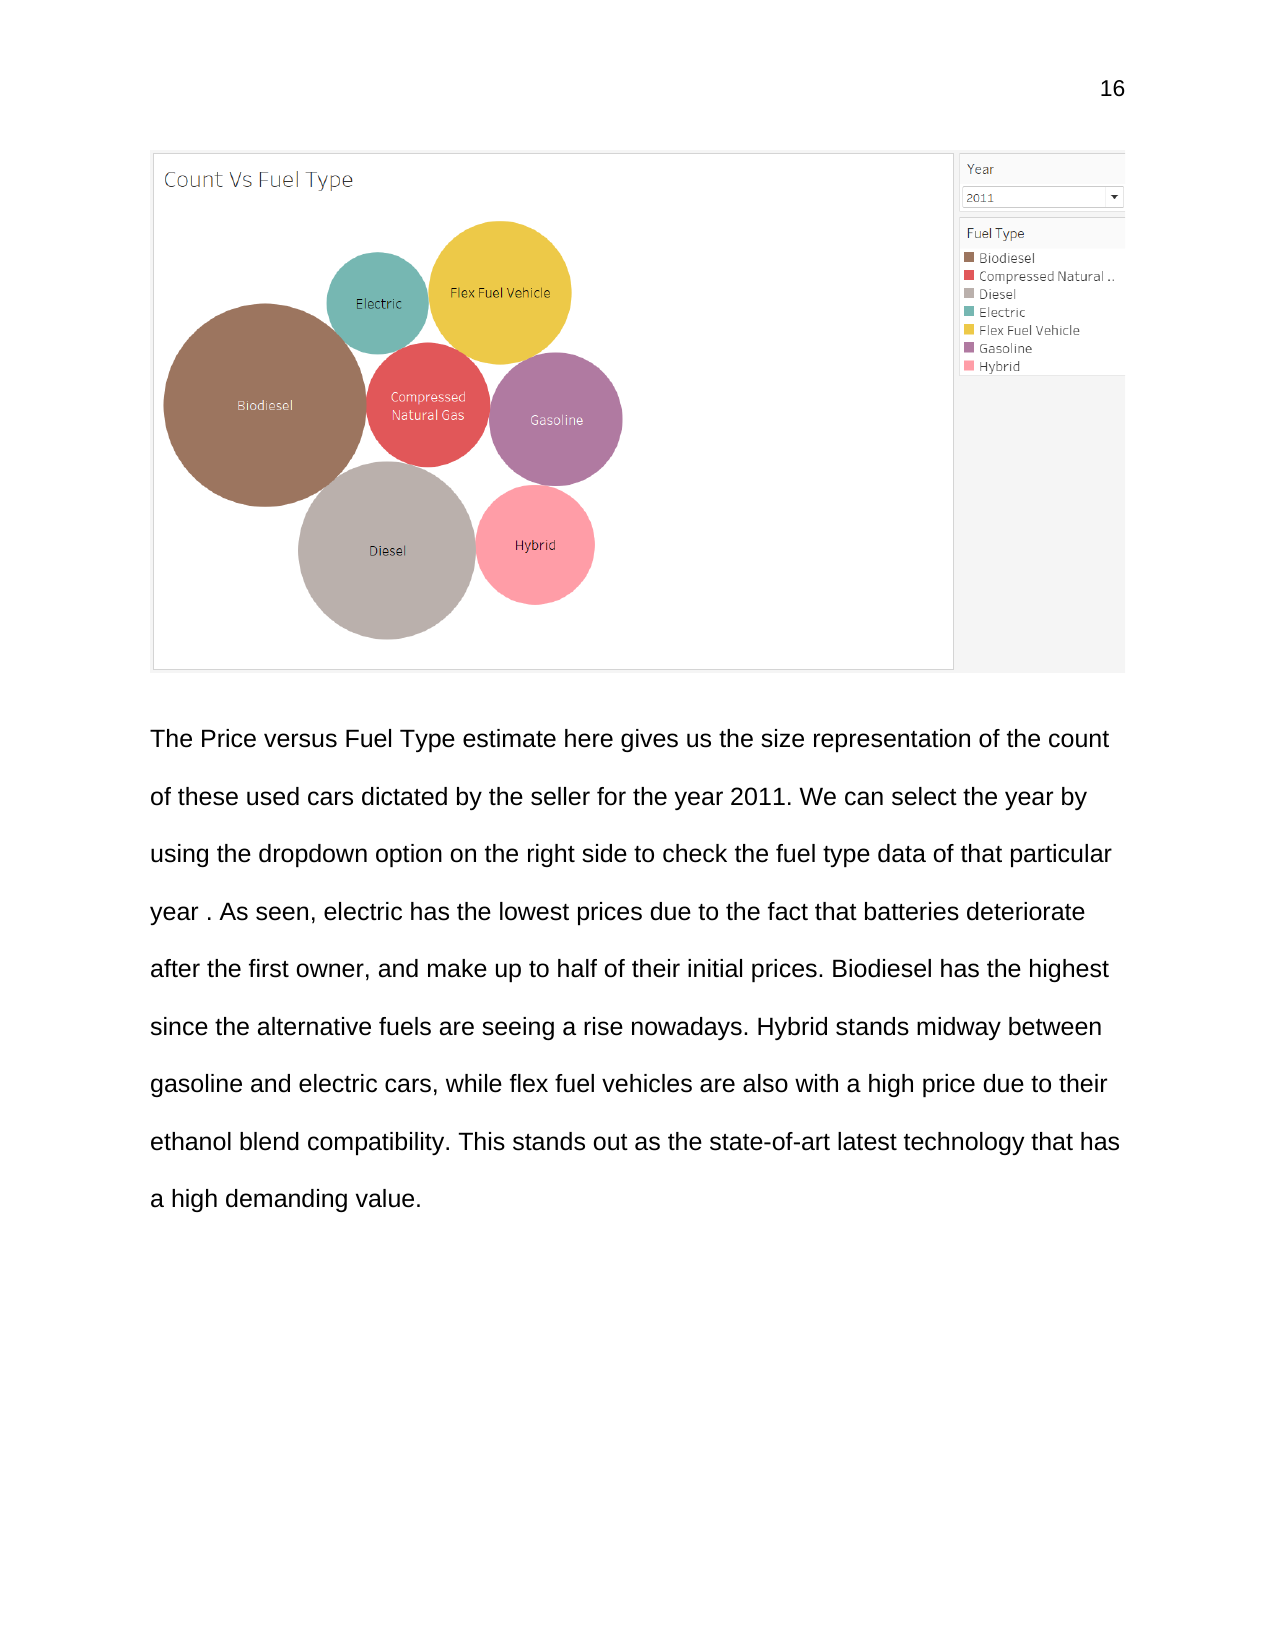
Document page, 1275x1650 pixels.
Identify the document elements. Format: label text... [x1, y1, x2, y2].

text The Price versus Fuel Type estimate here gives us the size representation of the count of these used cars dictated by the seller for the year 2011. We can select the year by using the dropdown option on the right side to check the fuel type data of that particular year . As seen, electric has the lowest prices due to the fact that batteries deteriorate after the first owner, and make up to half of their initial prices. Biodiesel has the highest since the alternative fuels are seeing a rise nowadays. Hybrid stands midway between gasoline and electric cars, while flex fuel vehicles are also with a high price due to their ethanol blend compatibility. This stands out as the state-of-art latest technology that has a high demanding value. [150, 724, 1125, 1213]
picture [150, 150, 1125, 673]
